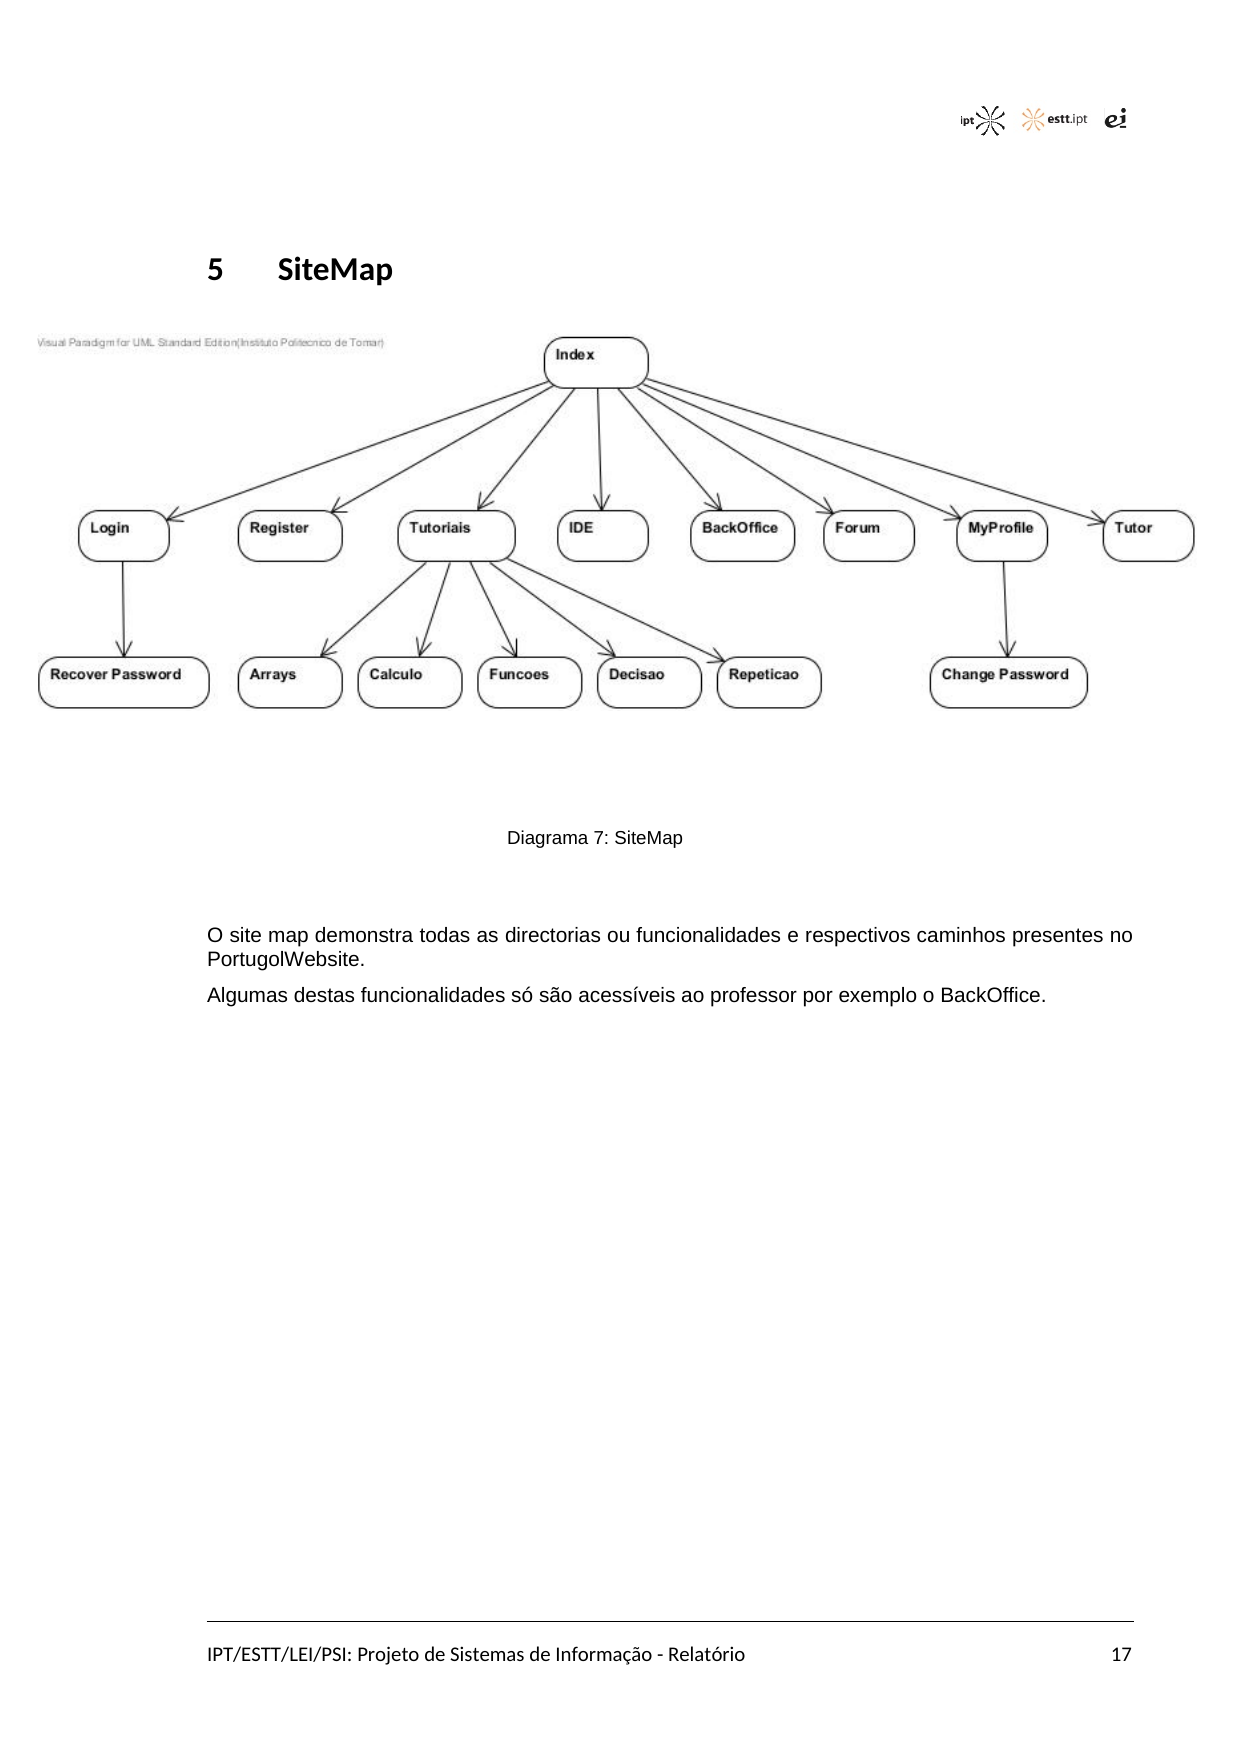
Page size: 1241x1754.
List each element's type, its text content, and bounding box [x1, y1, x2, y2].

picture [37, 333, 1196, 711]
subtitle SiteMap [207, 248, 1134, 288]
picture [959, 104, 1005, 136]
picture [1013, 100, 1097, 139]
picture [1104, 108, 1127, 128]
text O site map demonstra todas as directorias ou funcionalidades e respectivos caminhos presentes no PortugolWebsite. [207, 922, 1134, 970]
text Algumas destas funcionalidades só são acessíveis ao professor por exemplo o BackOffice. [207, 983, 1134, 1007]
